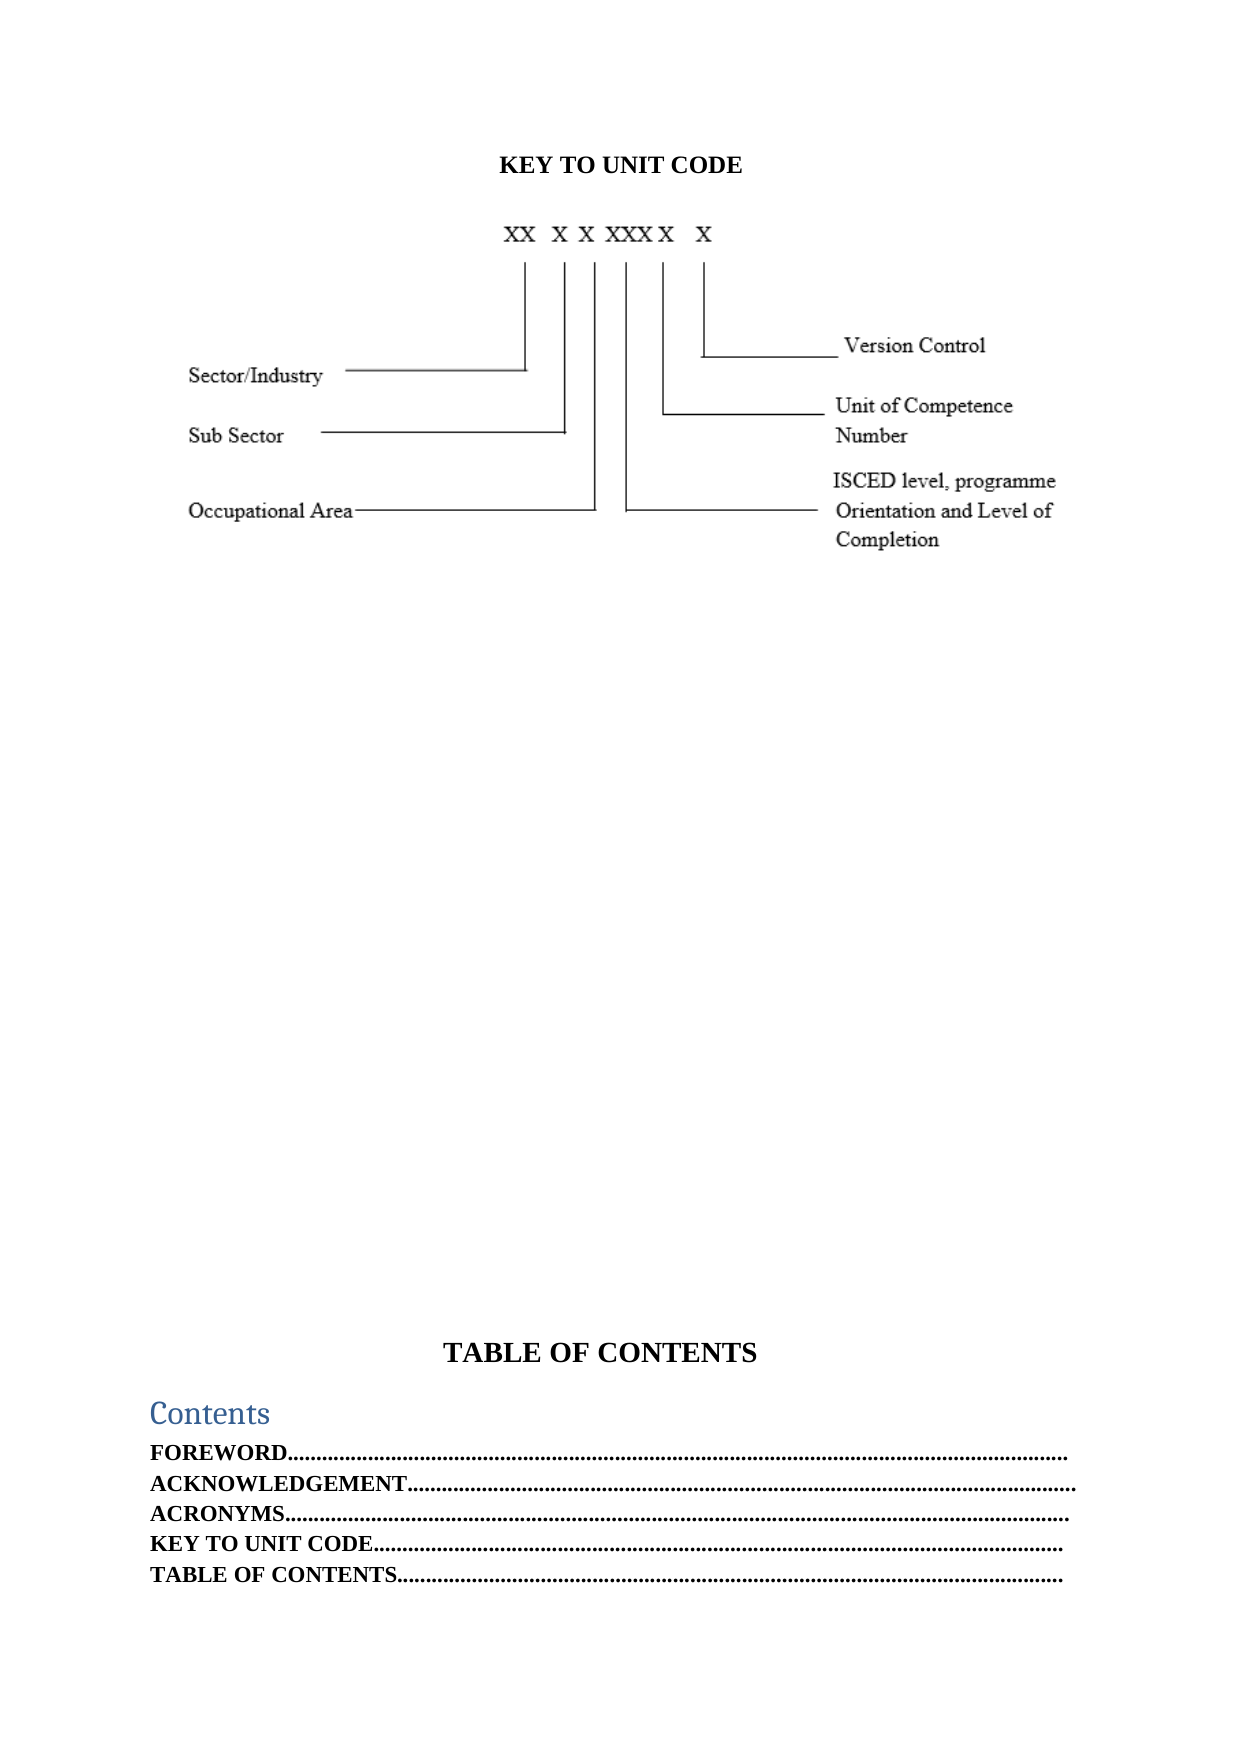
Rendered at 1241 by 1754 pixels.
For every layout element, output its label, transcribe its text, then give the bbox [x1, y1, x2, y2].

subtitle KEY TO UNIT CODE [192, 150, 1050, 178]
picture [183, 178, 1071, 608]
subtitle TABLE OF CONTENTS [150, 1336, 1050, 1369]
